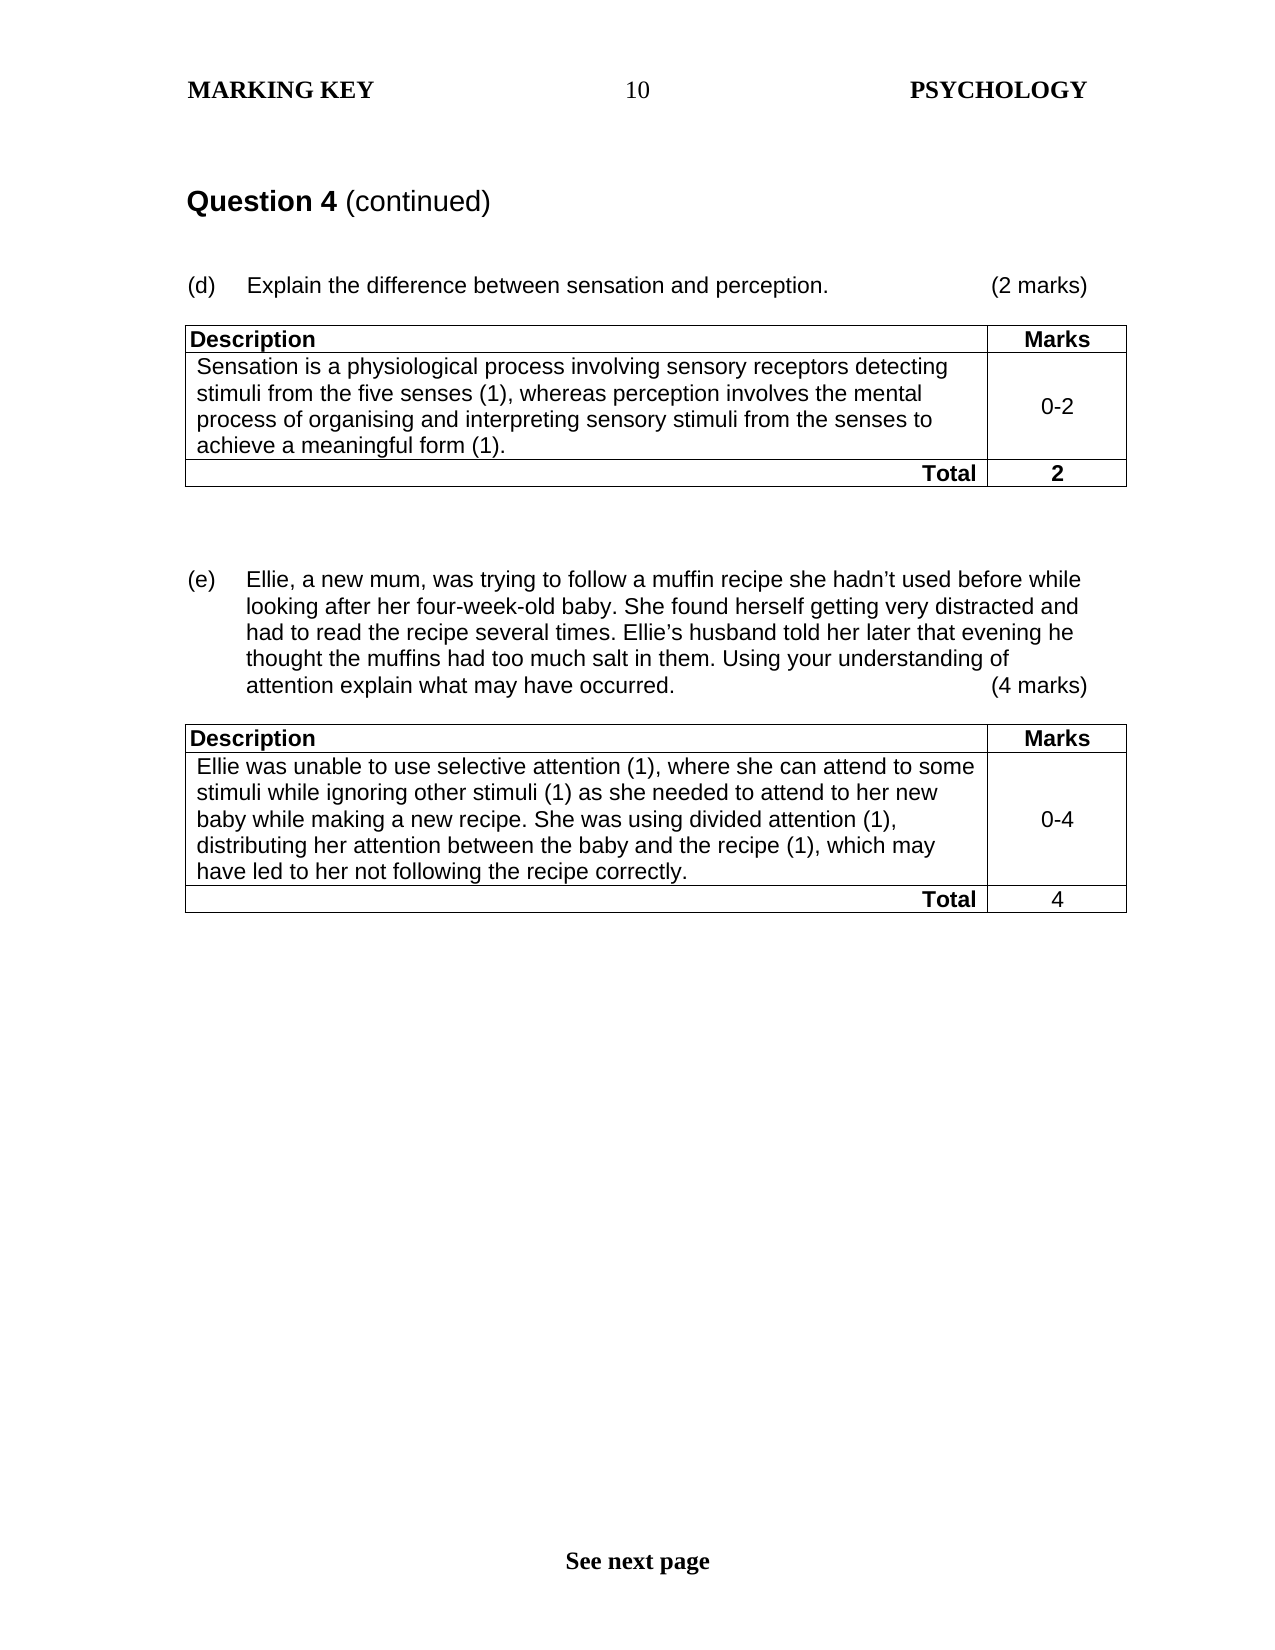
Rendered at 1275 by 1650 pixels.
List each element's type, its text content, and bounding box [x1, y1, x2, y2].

table_cell Total [186, 460, 987, 486]
table_cell 0-4 [988, 753, 1126, 884]
table_header Description [186, 326, 987, 352]
table_cell 0-2 [988, 353, 1126, 459]
text (d) Explain the difference between sensation and perception. (2 marks) [187, 272, 1087, 298]
table_header Marks [988, 725, 1126, 752]
table_cell Total [186, 886, 987, 912]
text Question 4 (continued) [186, 183, 1087, 217]
table_cell 4 [988, 886, 1126, 912]
table_cell Ellie was unable to use selective attention (1), where she can attend to some stimuli while ignoring other stimuli (1) as she needed to attend to her new baby while making a new recipe. She was using divided attention (1), distributing her attention between the baby and the recipe (1), which may have led to her not following the recipe correctly. [186, 753, 987, 884]
table_cell Sensation is a physiological process involving sensory receptors detecting stimuli from the five senses (1), whereas perception involves the mental process of organising and interpreting sensory stimuli from the senses to achieve a meaningful form (1). [186, 353, 987, 459]
table_header Marks [988, 326, 1126, 352]
table_header Description [186, 725, 987, 752]
text (e) Ellie, a new mum, was trying to follow a muffin recipe she hadn’t used before while looking after her four-week-old baby. She found herself getting very distracted and had to read the recipe several times. Ellie’s husband told her later that evening he thought the muffins had too much salt in them. Using your understanding of attention explain what may have occurred. (4 marks) [187, 566, 1087, 698]
table_cell 2 [988, 460, 1126, 486]
